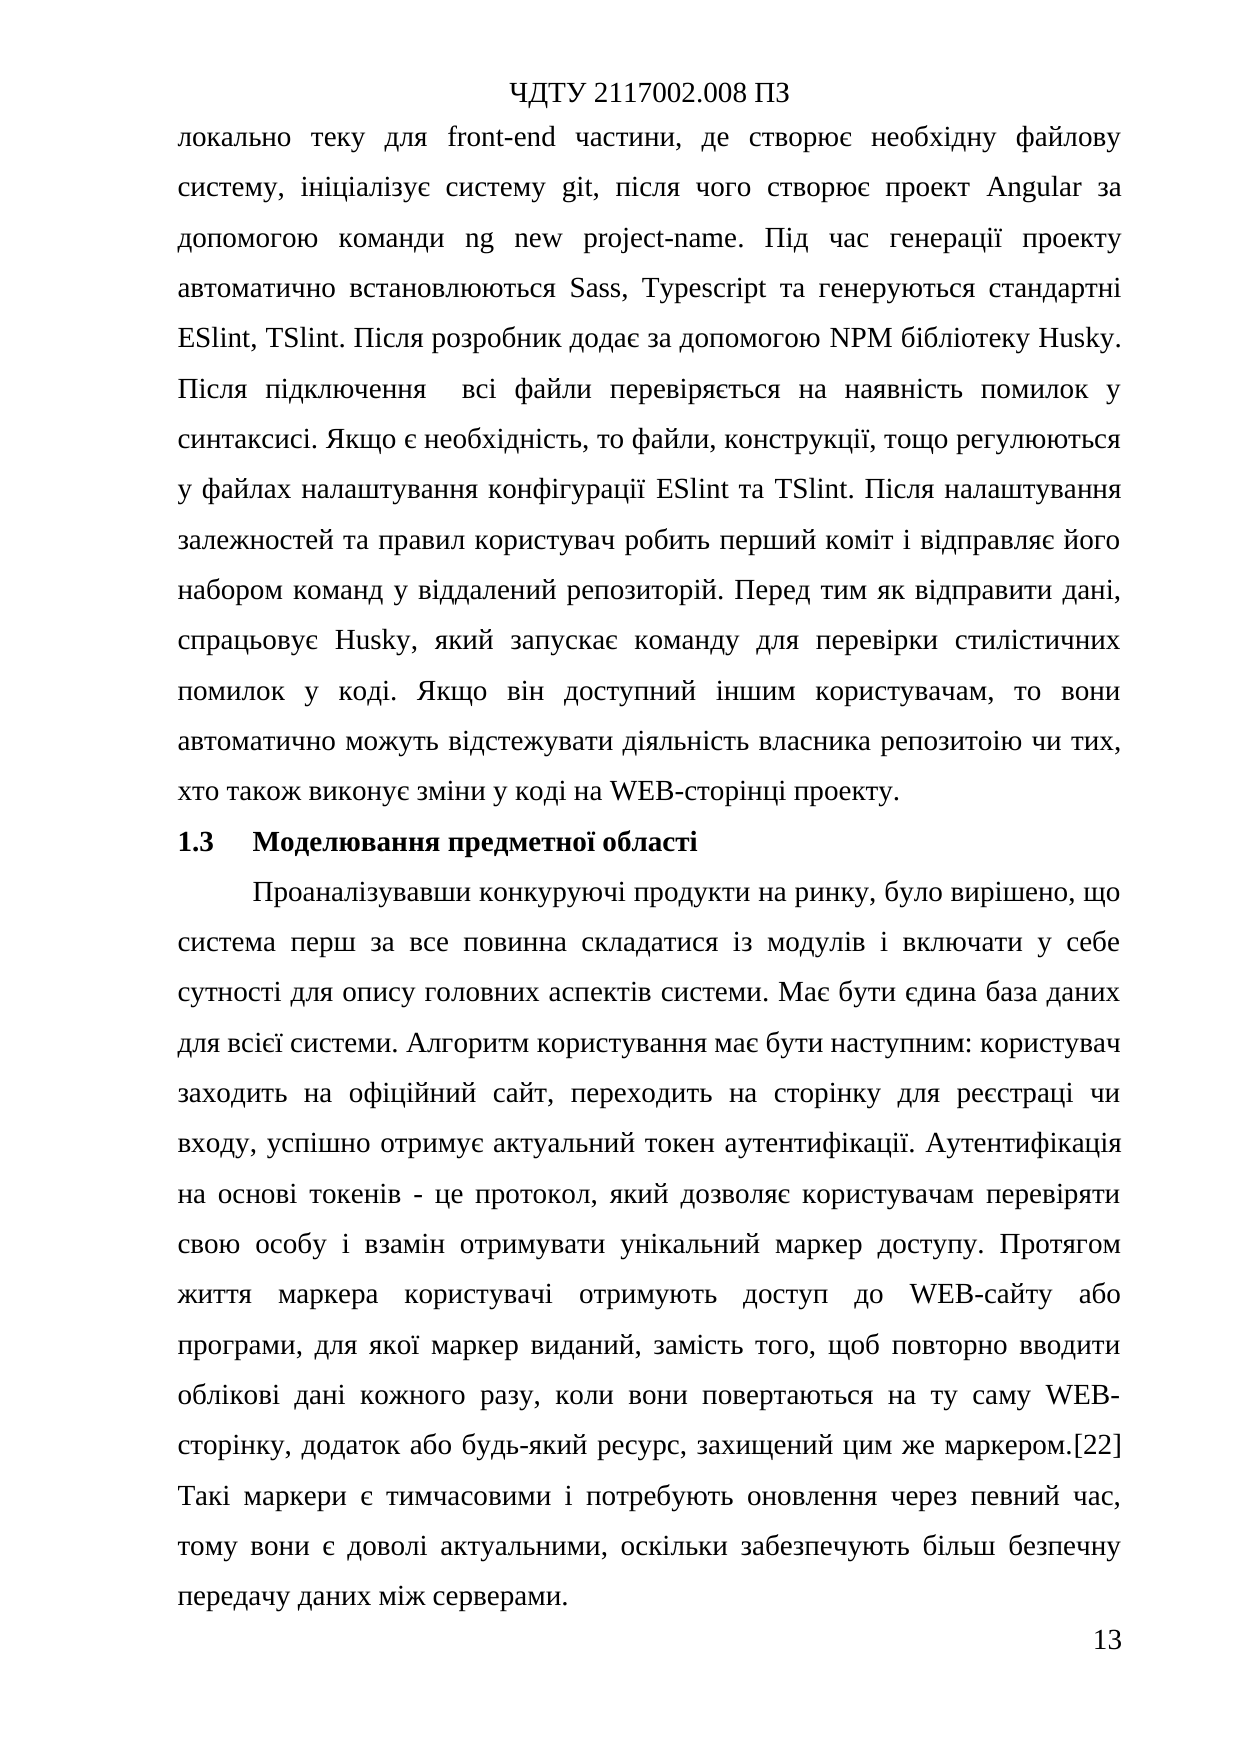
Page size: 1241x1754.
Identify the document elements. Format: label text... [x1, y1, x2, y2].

list Моделювання предметної області [177, 824, 1122, 857]
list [177, 119, 1122, 807]
text Проаналізувавши конкуруючі продукти на ринку, було вирішено, що система перш за все повинна складатися із модулів і включати у себе сутності для опису головних аспектів системи. Має бути єдина база даних для всієї системи. Алгоритм користування має бути наступним: користувач заходить на офіційний сайт, переходить на сторінку для реєстраці чи входу, успішно отримує актуальний токен аутентифікації. Аутентифікація на основі токенів - це протокол, який дозволяє користувачам перевіряти свою особу і взамін отримувати унікальний маркер доступу. Протягом життя маркера користувачі отримують доступ до WEB-сайту або програми, для якої маркер виданий, замість того, щоб повторно вводити облікові дані кожного разу, коли вони повертаються на ту саму WEB-сторінку, додаток або будь-який ресурс, захищений цим же маркером.[22] Такі маркери є тимчасовими і потребують оновлення через певний час, тому вони є доволі актуальними, оскільки забезпечують більш безпечну передачу даних між серверами. [177, 874, 1122, 1612]
